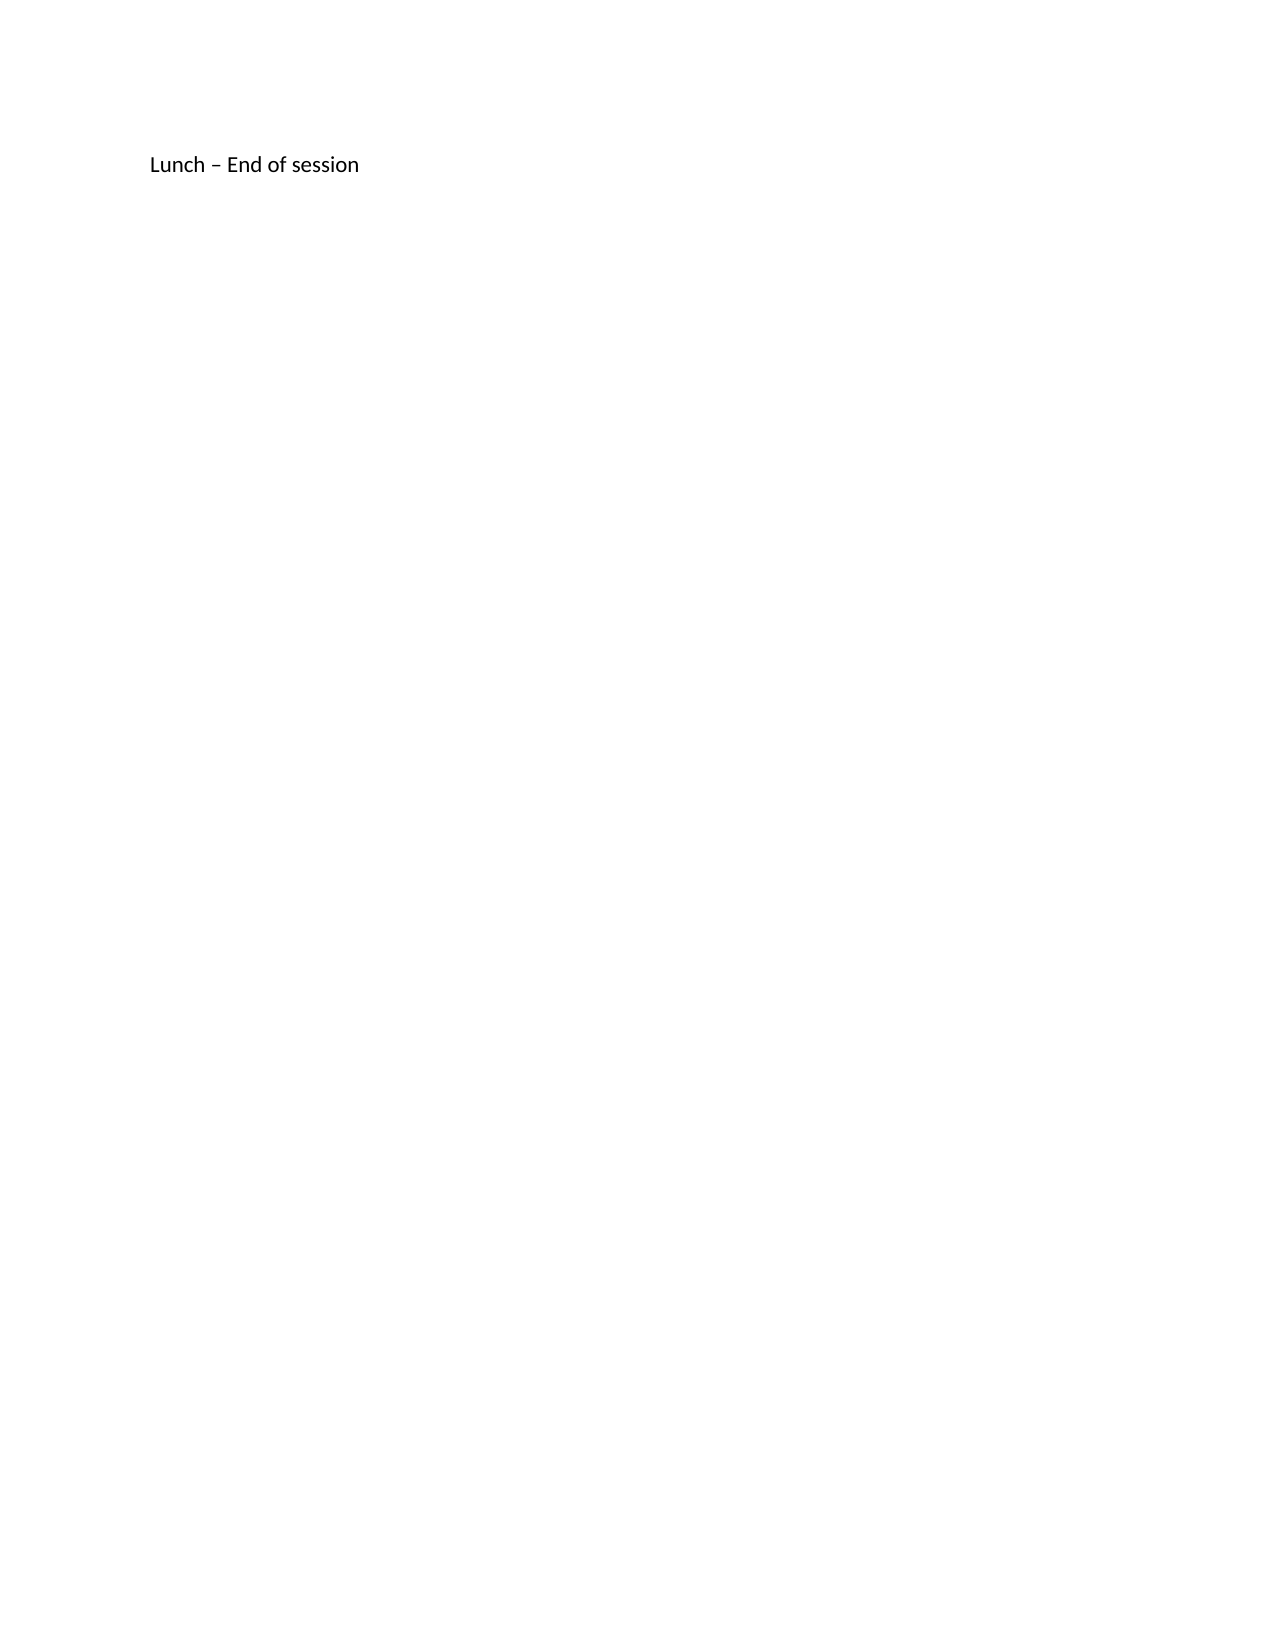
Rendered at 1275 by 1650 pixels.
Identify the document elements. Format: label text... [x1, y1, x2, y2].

text Lunch – End of session [150, 150, 1125, 178]
